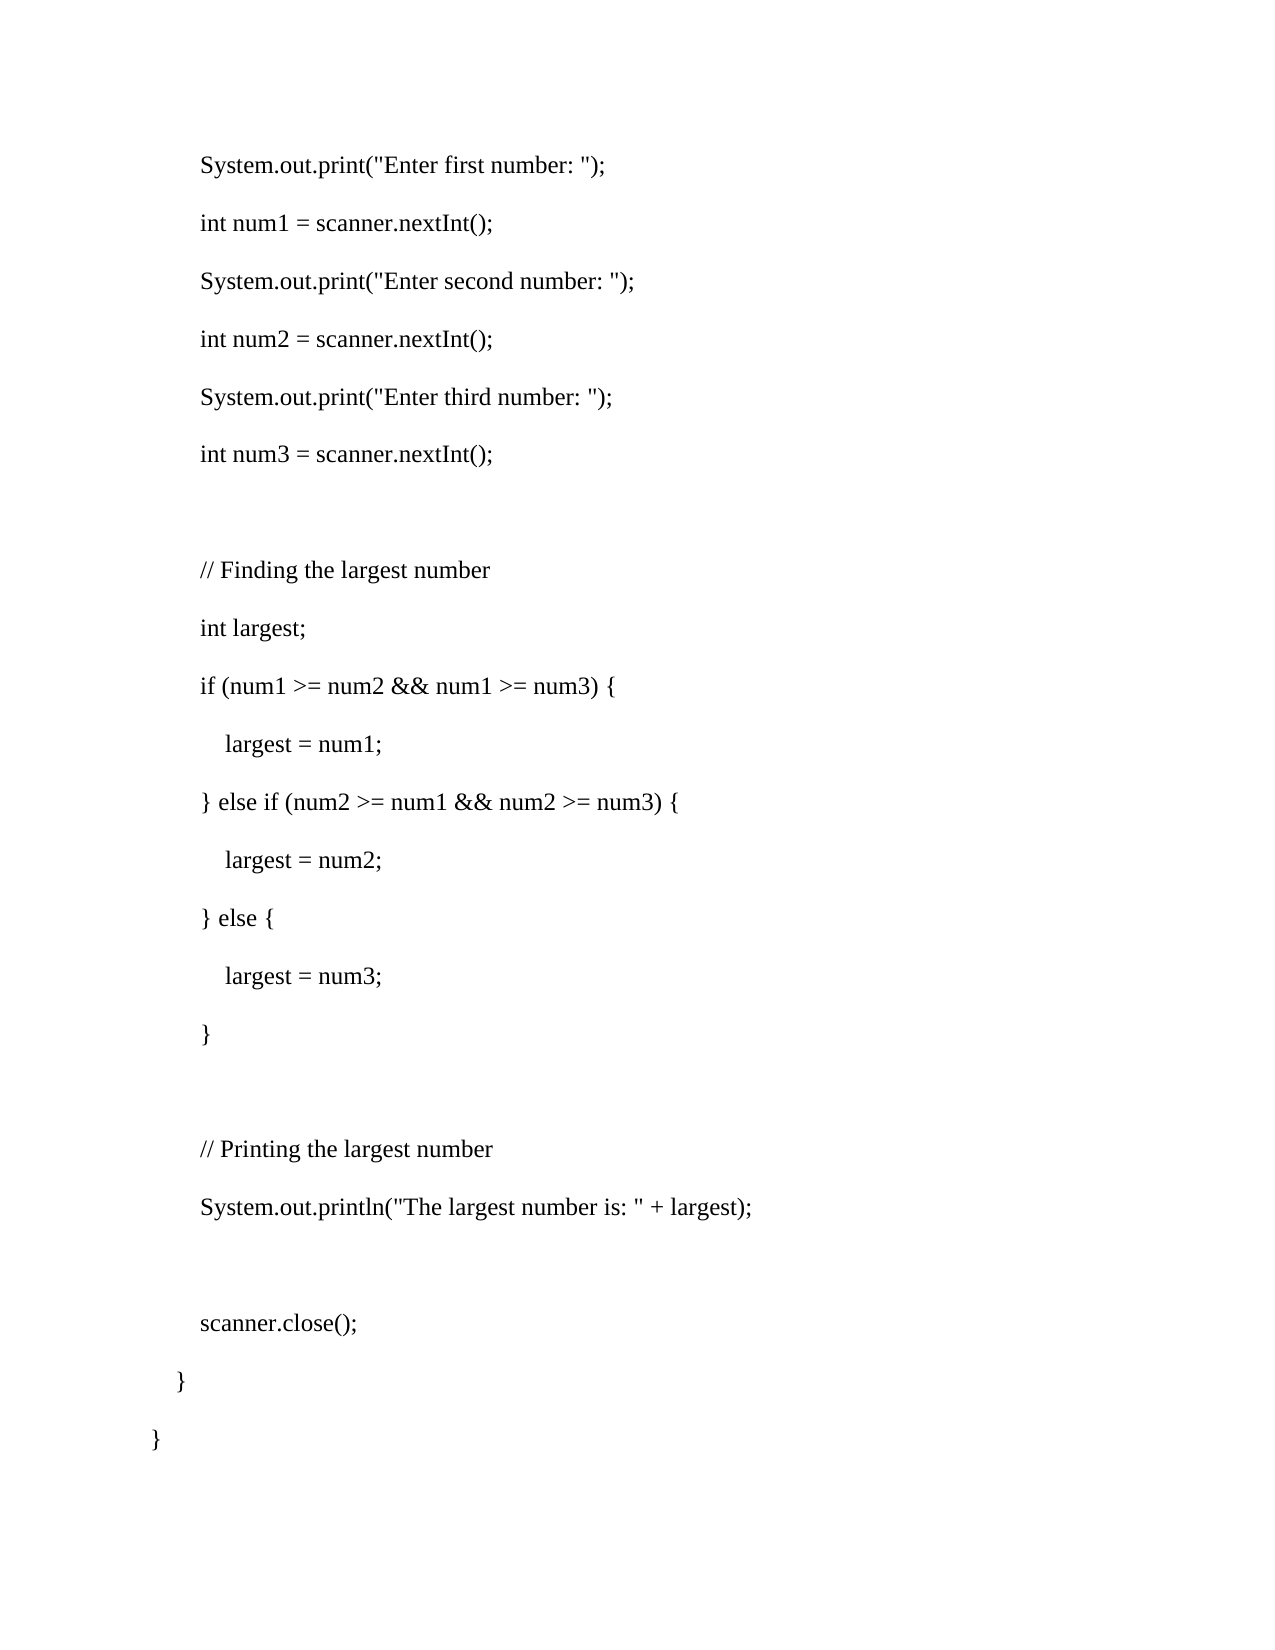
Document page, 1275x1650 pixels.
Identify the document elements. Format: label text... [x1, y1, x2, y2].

text System.out.print("Enter first number: "); [150, 150, 1125, 179]
text System.out.println("The largest number is: " + largest); [150, 1192, 1125, 1221]
text } [150, 1019, 1125, 1047]
text // Finding the largest number [150, 555, 1125, 584]
text int largest; [150, 613, 1125, 642]
text int num1 = scanner.nextInt(); [150, 208, 1125, 237]
text System.out.print("Enter third number: "); [150, 382, 1125, 410]
text largest = num2; [150, 845, 1125, 874]
text if (num1 >= num2 && num1 >= num3) { [150, 671, 1125, 700]
text // Printing the largest number [150, 1134, 1125, 1163]
text } [150, 1424, 1125, 1453]
text } else { [150, 903, 1125, 932]
text largest = num1; [150, 729, 1125, 758]
text int num3 = scanner.nextInt(); [150, 439, 1125, 468]
text scanner.close(); [150, 1308, 1125, 1337]
text largest = num3; [150, 961, 1125, 989]
text } else if (num2 >= num1 && num2 >= num3) { [150, 787, 1125, 816]
text int num2 = scanner.nextInt(); [150, 324, 1125, 352]
text System.out.print("Enter second number: "); [150, 266, 1125, 294]
text } [150, 1366, 1125, 1395]
